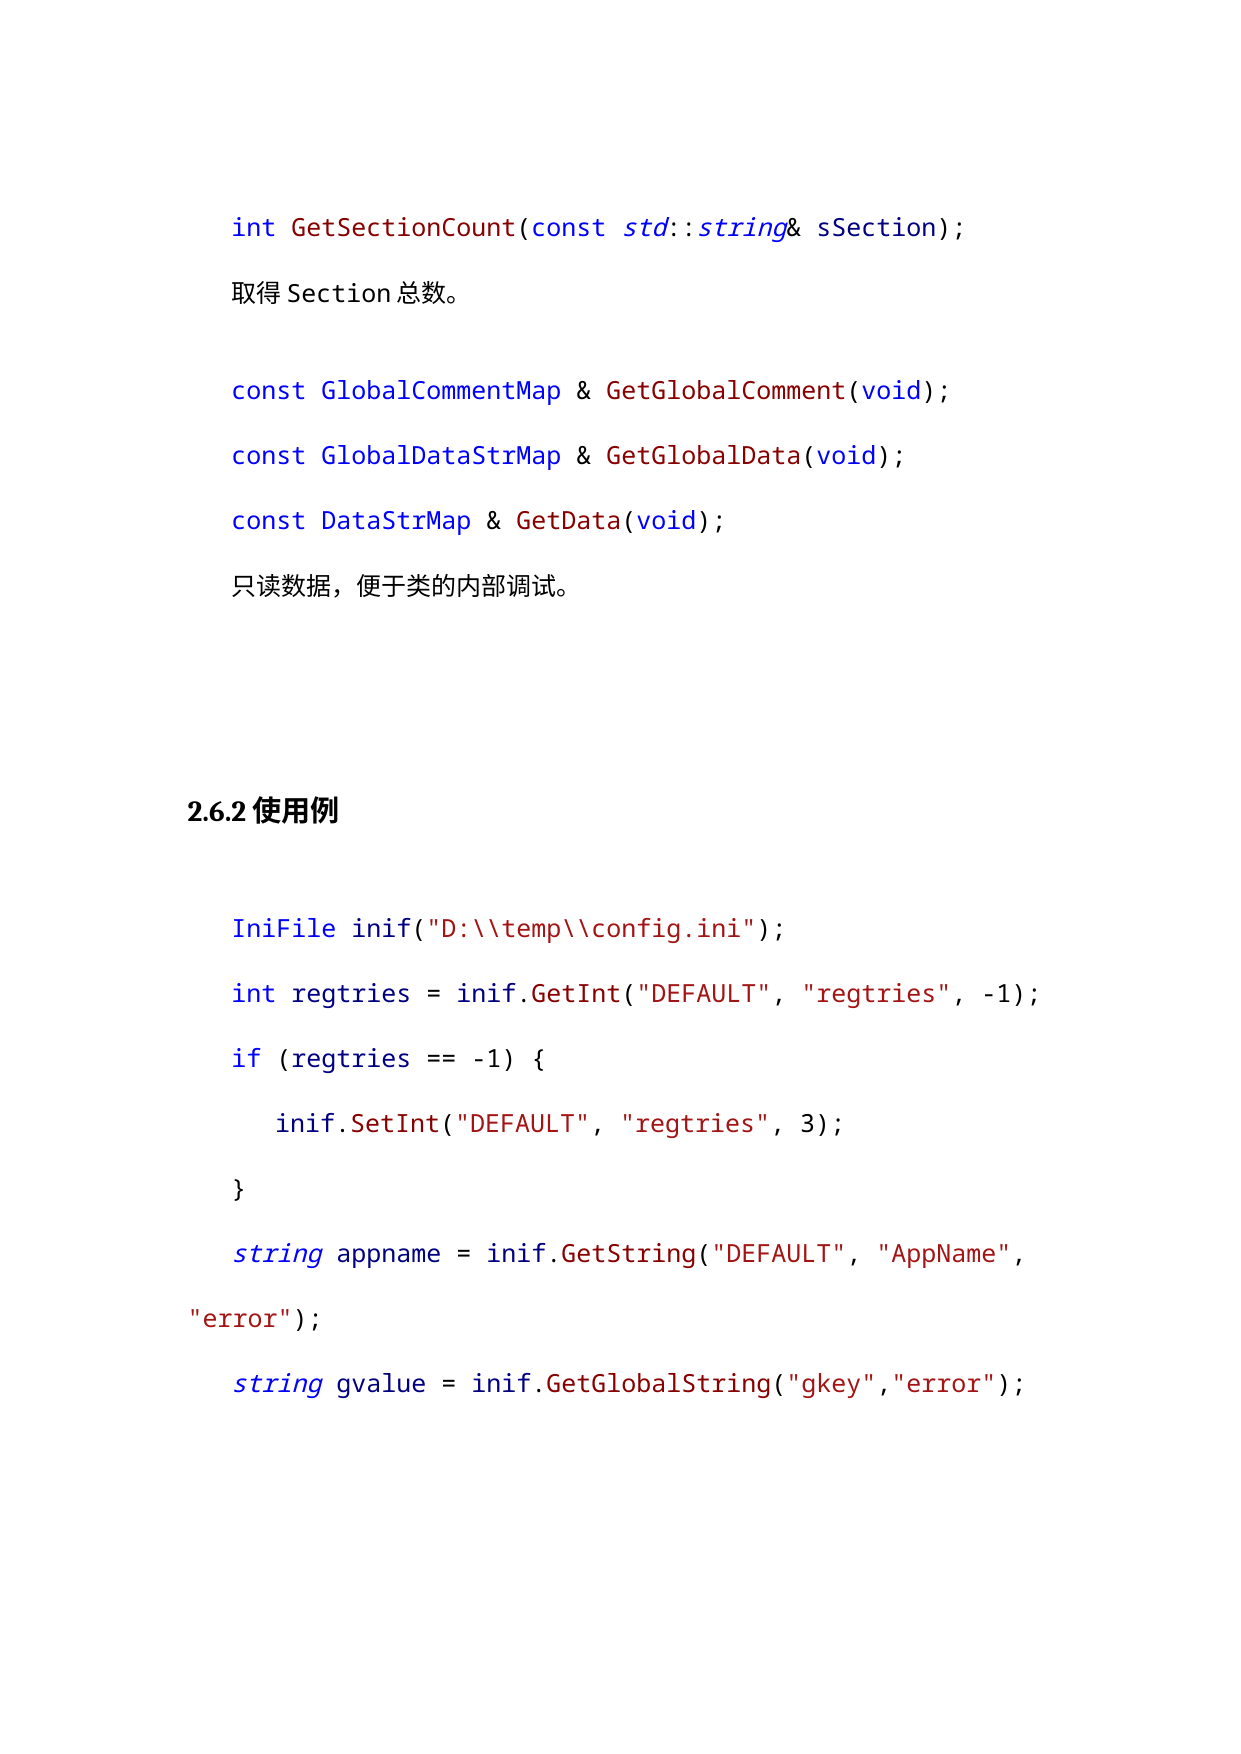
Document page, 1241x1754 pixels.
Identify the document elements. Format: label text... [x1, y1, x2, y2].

text int regtries = inif.GetInt("DEFAULT", "regtries", -1); [187, 960, 1053, 1025]
text IniFile inif("D:\\temp\\config.ini"); [187, 895, 1053, 960]
text const GlobalDataStrMap & GetGlobalData(void); [187, 422, 1053, 487]
text string gvalue = inif.GetGlobalString("gkey","error"); [187, 1350, 1053, 1415]
text const DataStrMap & GetData(void); [187, 487, 1053, 552]
text int GetSectionCount(const std::string& sSection); [187, 194, 1053, 259]
text } [187, 1155, 1053, 1220]
subtitle 2.6.2使用例 [187, 776, 1053, 841]
text 只读数据，便于类的内部调试。 [187, 552, 1053, 617]
text inif.SetInt("DEFAULT", "regtries", 3); [187, 1090, 1053, 1155]
text if (regtries == -1) { [187, 1025, 1053, 1090]
text const GlobalCommentMap & GetGlobalComment(void); [187, 357, 1053, 422]
text 取得Section总数。 [187, 259, 1053, 324]
text string appname = inif.GetString("DEFAULT", "AppName", "error"); [187, 1220, 1053, 1350]
